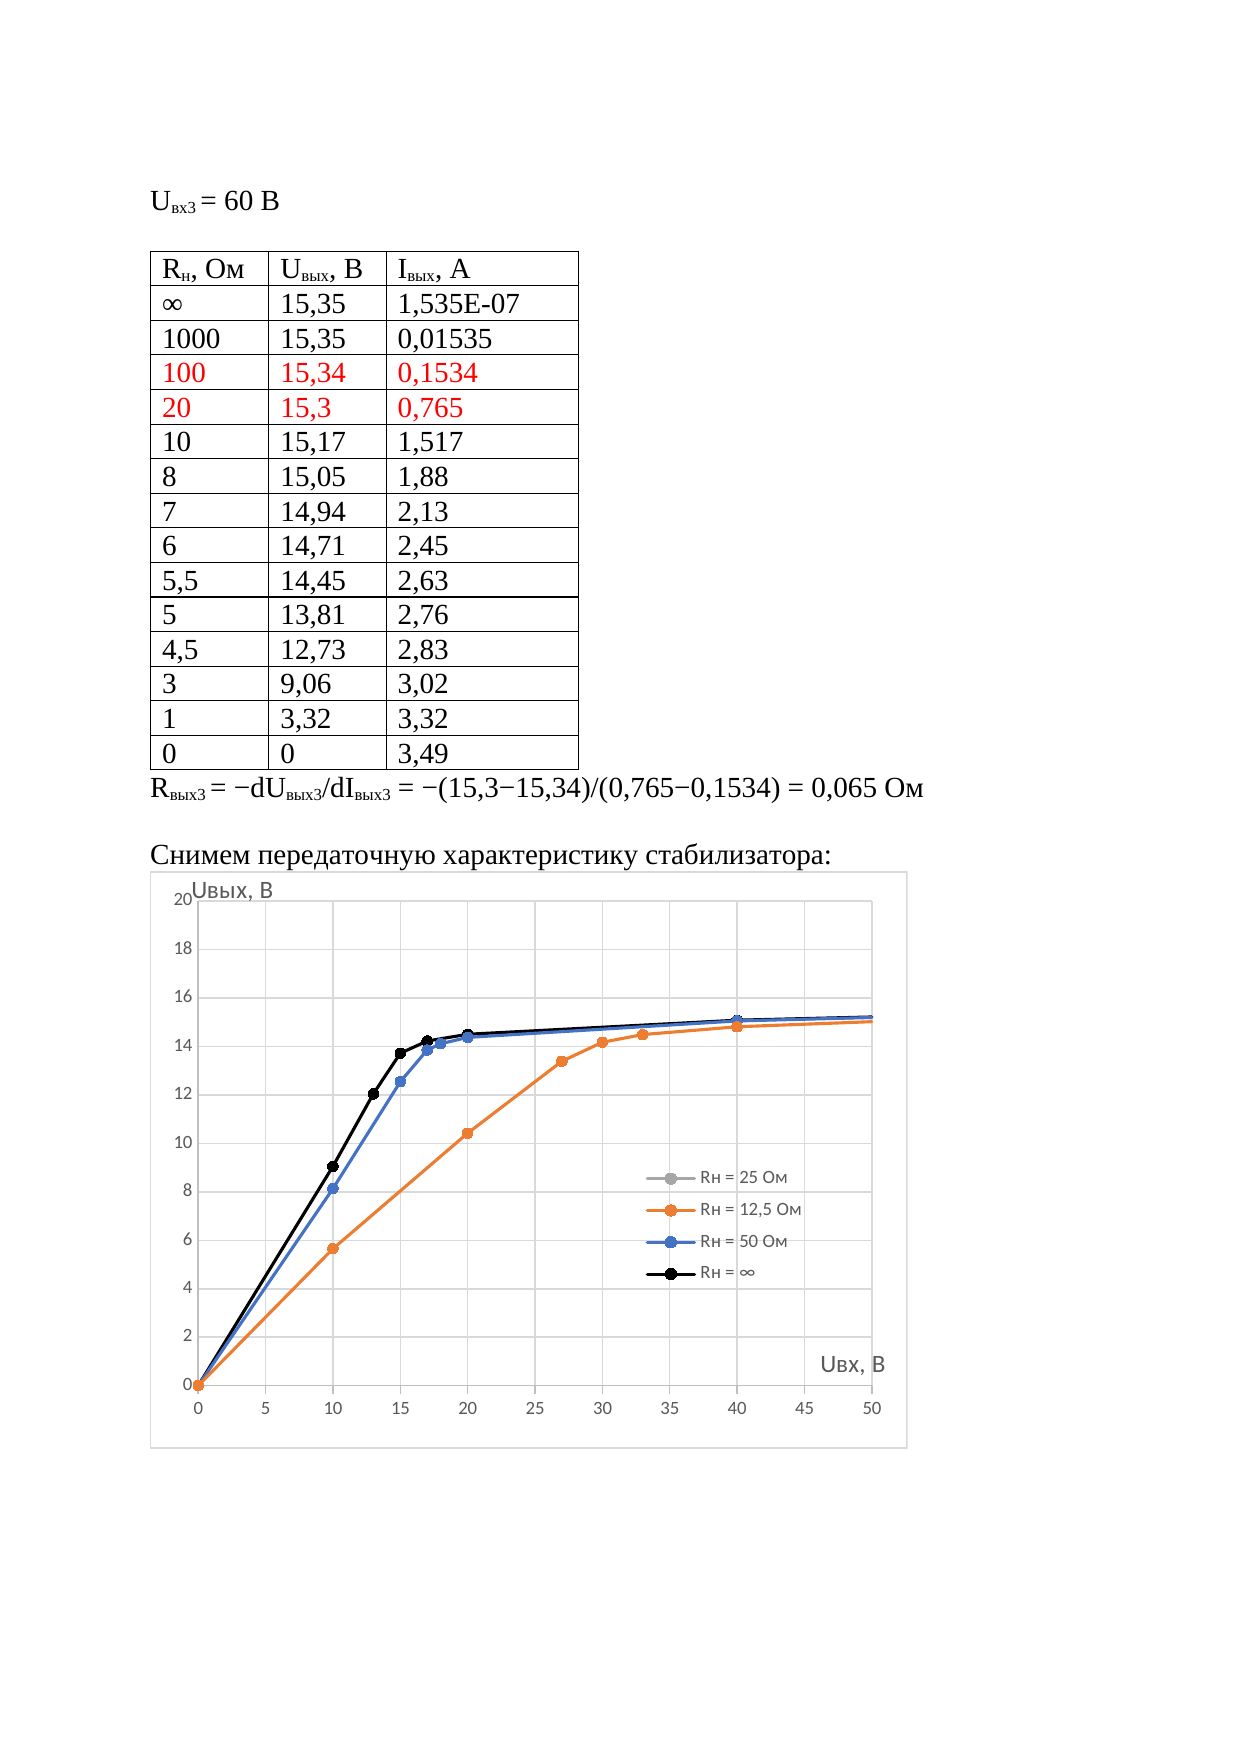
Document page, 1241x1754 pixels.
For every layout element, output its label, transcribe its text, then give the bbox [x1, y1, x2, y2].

text Uвх3 = 60 В [150, 183, 1090, 217]
text Снимем передаточную характеристику стабилизатора: [150, 837, 1090, 871]
text Rвых3 = −dUвых3/dIвых3 = −(15,3−15,34)/(0,765−0,1534) = 0,065 Ом [150, 770, 1090, 804]
